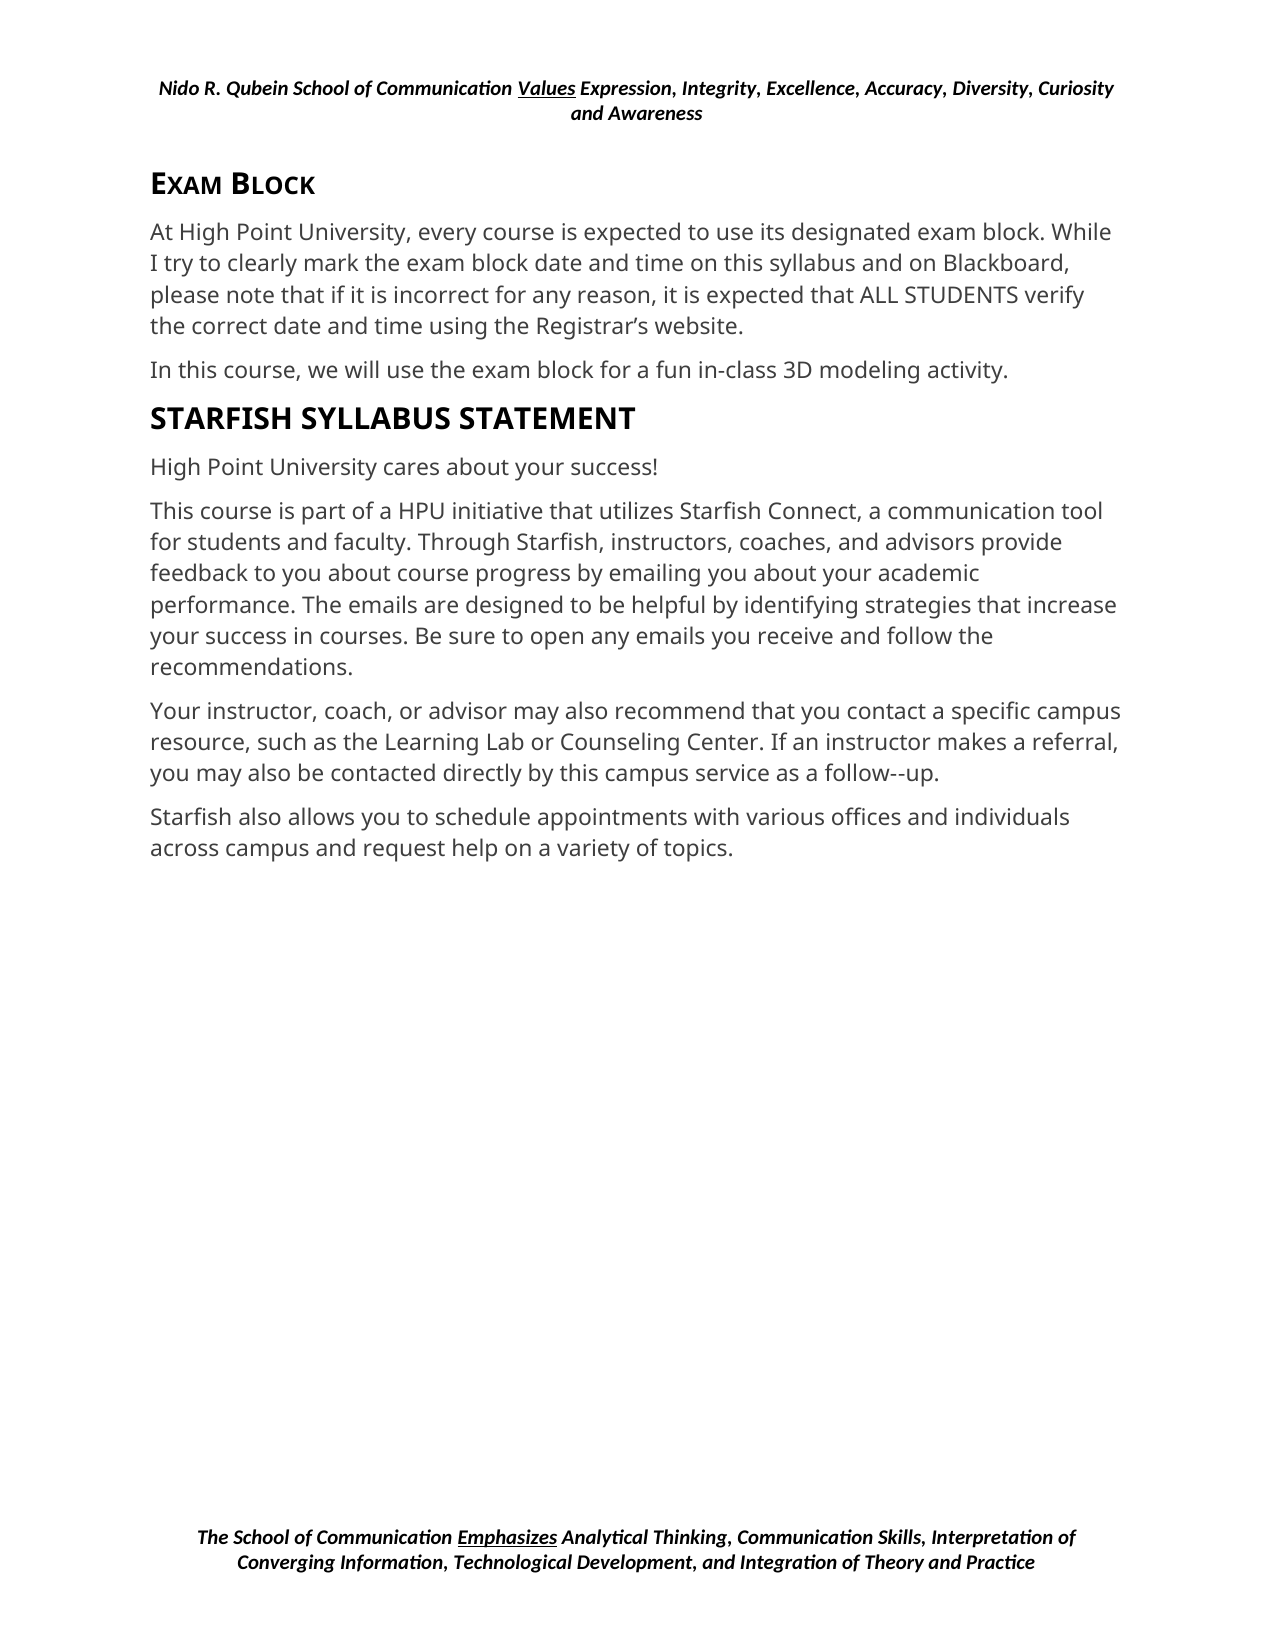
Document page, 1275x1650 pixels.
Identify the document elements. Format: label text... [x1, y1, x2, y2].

text Exam Block [150, 162, 1125, 204]
text This course is part of a HPU initiative that utilizes Starfish Connect, a communication tool for students and faculty. Through Starfish, instructors, coaches, and advisors provide feedback to you about course progress by emailing you about your academic performance. The emails are designed to be helpful by identifying strategies that increase your success in courses. Be sure to open any emails you receive and follow the recommendations. [150, 495, 1125, 682]
text Starfish also allows you to schedule appointments with various offices and individuals across campus and request help on a variety of topics. [150, 801, 1125, 863]
text At High Point University, every course is expected to use its designated exam block. While I try to clearly mark the exam block date and time on this syllabus and on Blackboard, please note that if it is incorrect for any reason, it is expected that ALL STUDENTS verify the correct date and time using the Registrar’s website. [150, 216, 1125, 341]
text STARFISH SYLLABUS STATEMENT [150, 397, 1125, 438]
text High Point University cares about your success! [150, 451, 1125, 482]
text Your instructor, coach, or advisor may also recommend that you contact a specific campus resource, such as the Learning Lab or Counseling Center. If an instructor makes a referral, you may also be contacted directly by this campus service as a follow-‐up. [150, 695, 1125, 788]
text In this course, we will use the exam block for a fun in-class 3D modeling activity. [150, 354, 1125, 385]
